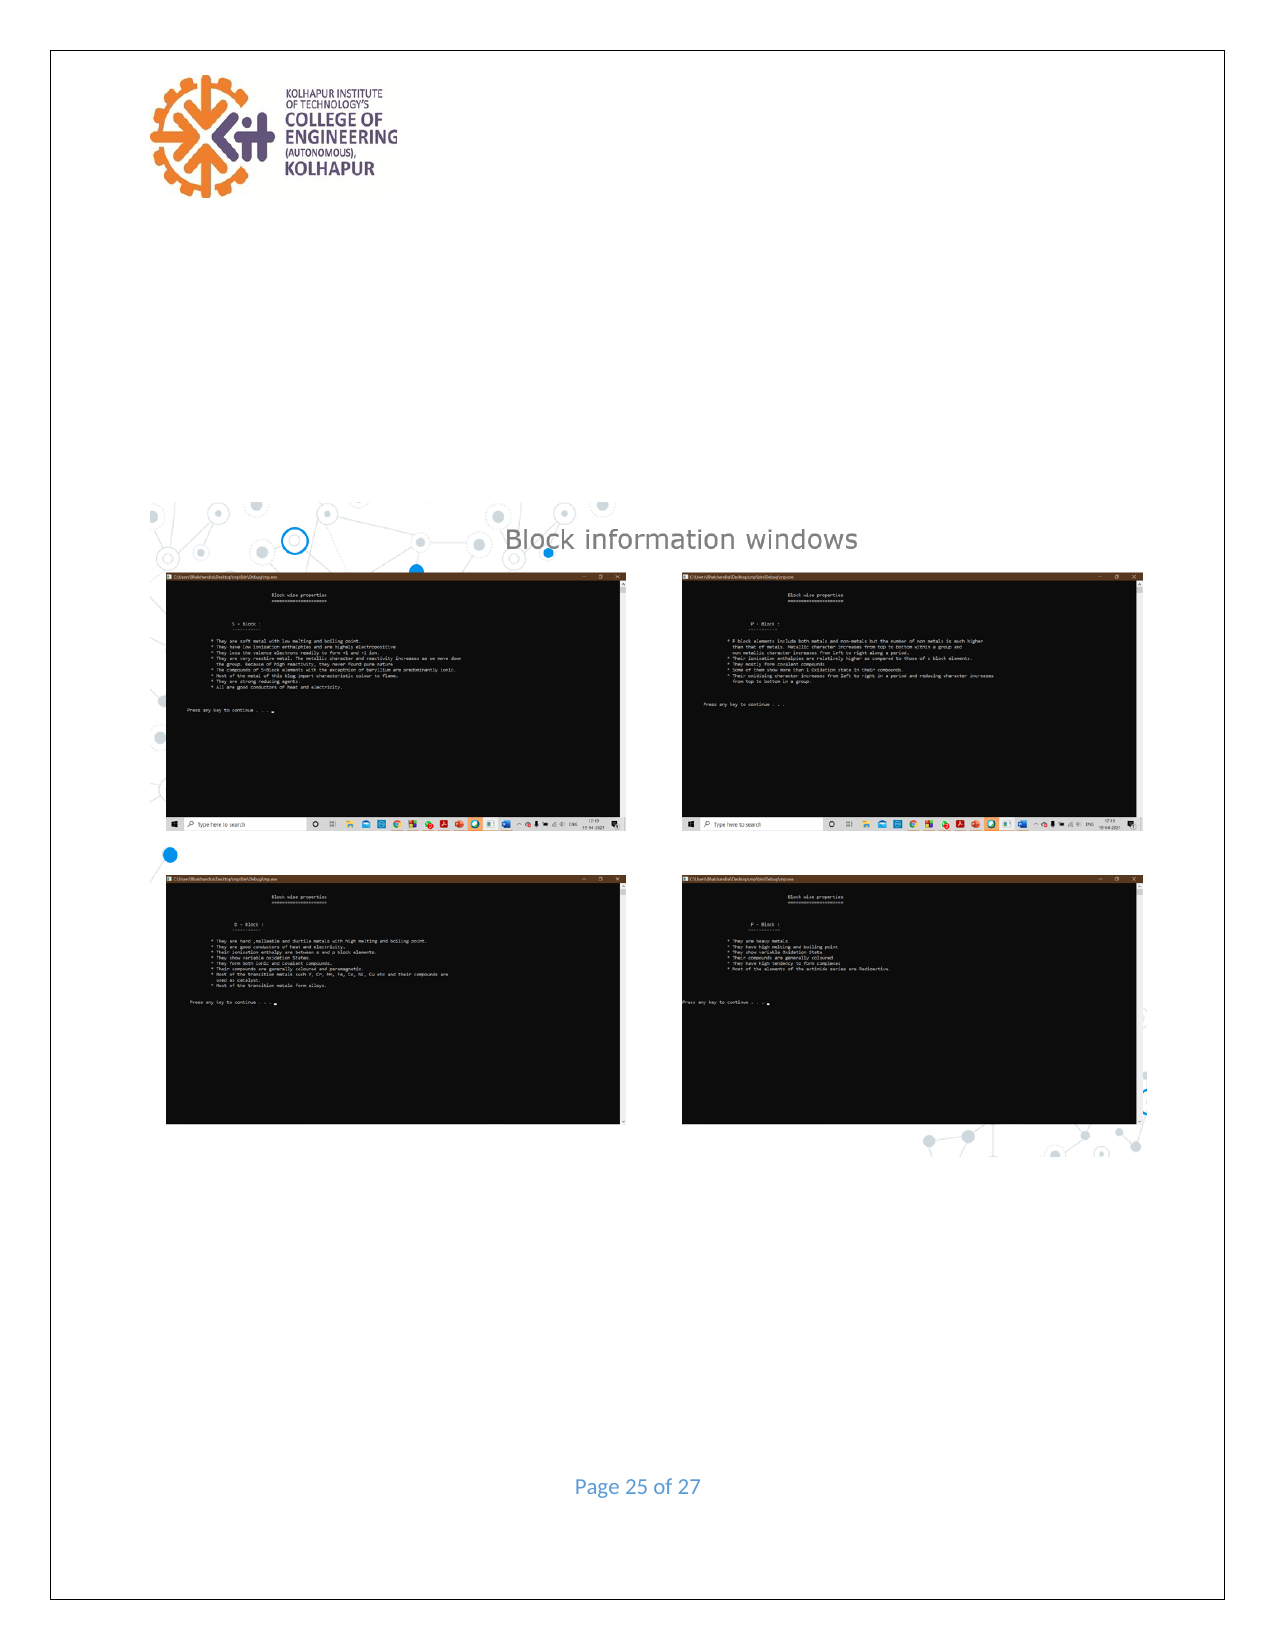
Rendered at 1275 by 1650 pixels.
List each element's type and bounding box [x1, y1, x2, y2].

picture [150, 502, 1147, 1157]
